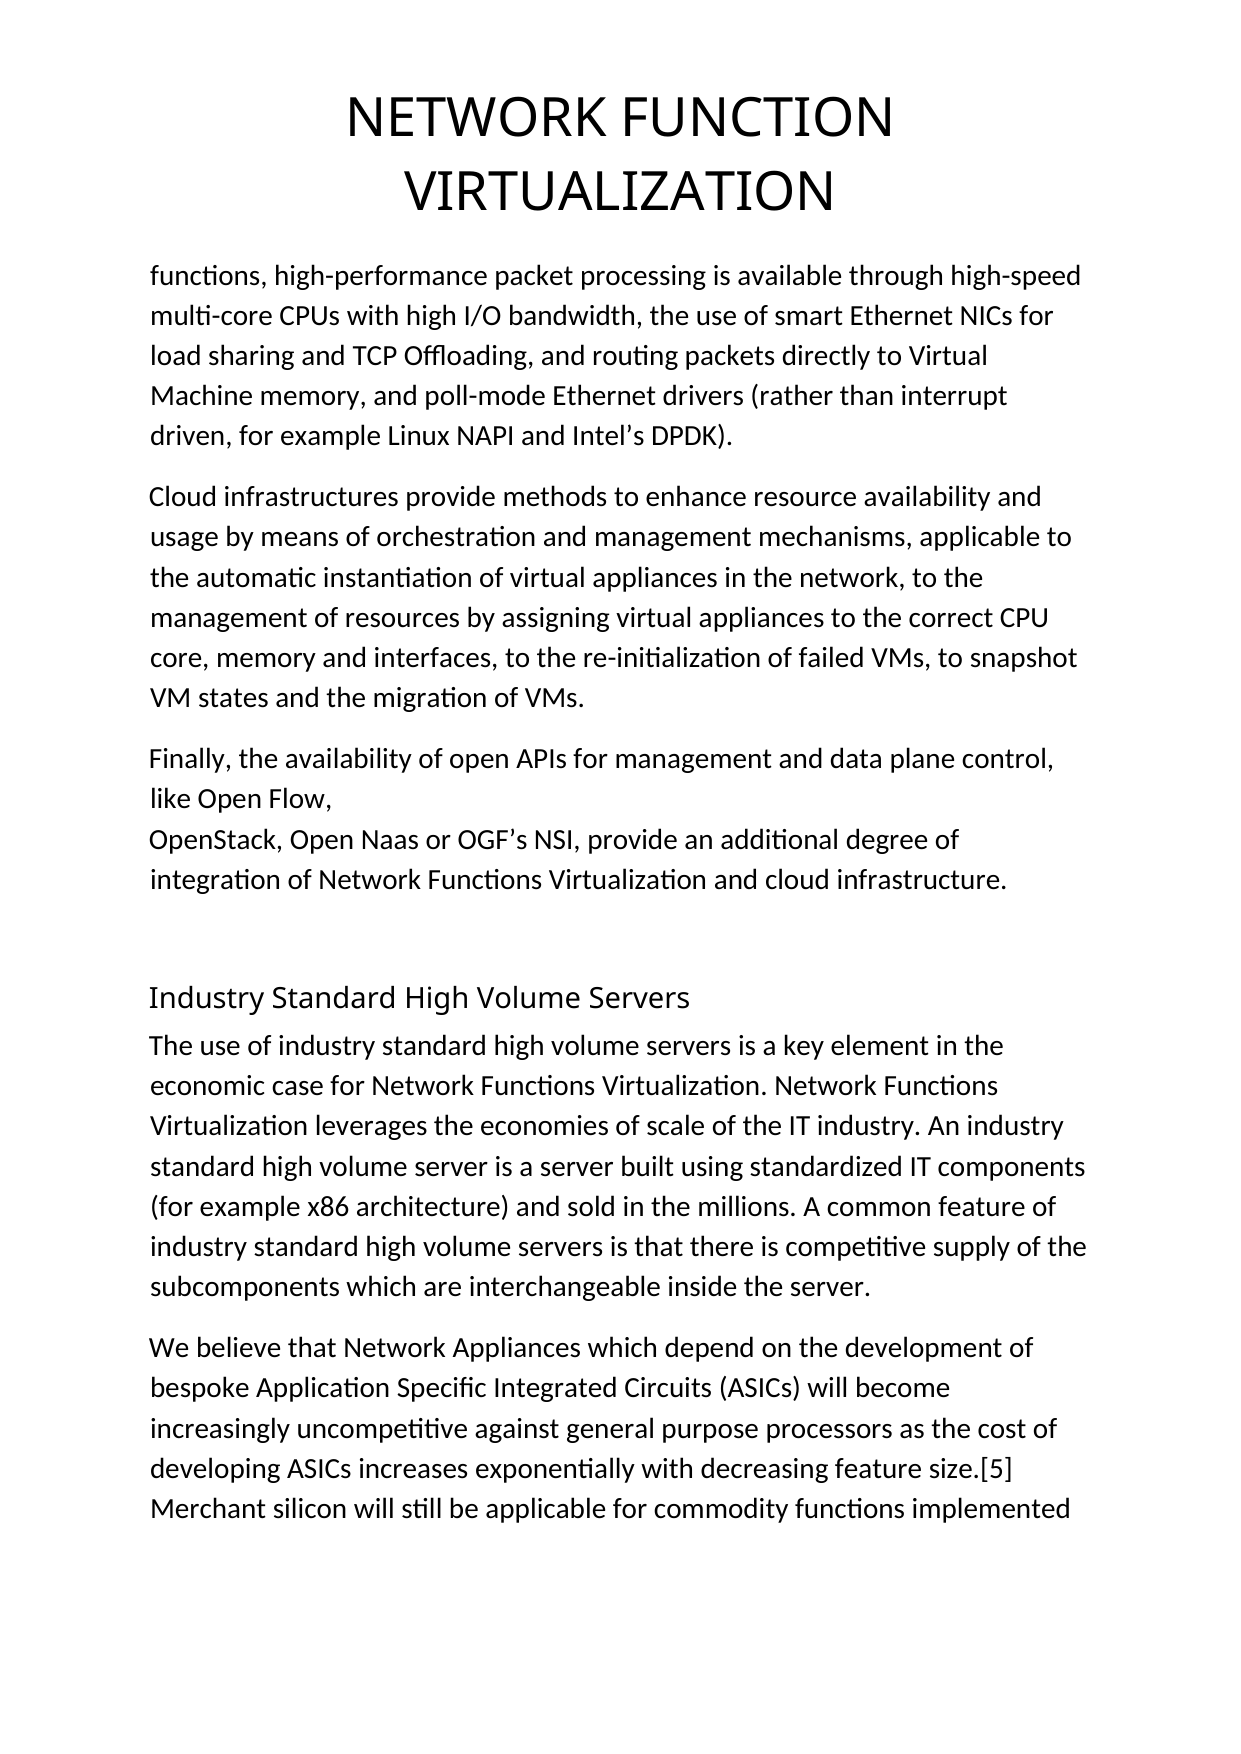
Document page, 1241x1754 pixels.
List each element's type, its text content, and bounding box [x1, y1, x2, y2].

text The use of industry standard high volume servers is a key element in the economic case for Network Functions Virtualization. Network Functions Virtualization leverages the economies of scale of the IT industry. An industry standard high volume server is a server built using standardized IT components (for example x86 architecture) and sold in the millions. A common feature of industry standard high volume servers is that there is competitive supply of the subcomponents which are interchangeable inside the server. [149, 1027, 1091, 1304]
text Industry Standard High Volume Servers [149, 977, 1091, 1017]
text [149, 1329, 1091, 1526]
text Cloud infrastructures provide methods to enhance resource availability and usage by means of orchestration and management mechanisms, applicable to the automatic instantiation of virtual appliances in the network, to the management of resources by assigning virtual appliances to the correct CPU core, memory and interfaces, to the re-initialization of failed VMs, to snapshot VM states and the migration of VMs. [149, 478, 1091, 715]
text OpenStack, Open Naas or OGF’s NSI, provide an additional degree of integration of Network Functions Virtualization and cloud infrastructure. [149, 821, 1091, 897]
text functions, high-performance packet processing is available through high-speed multi-core CPUs with high I/O bandwidth, the use of smart Ethernet NICs for load sharing and TCP Offloading, and routing packets directly to Virtual Machine memory, and poll-mode Ethernet drivers (rather than interrupt driven, for example Linux NAPI and Intel’s DPDK). [150, 257, 1091, 453]
text Finally, the availability of open APIs for management and data plane control, like Open Flow, [149, 740, 1091, 816]
